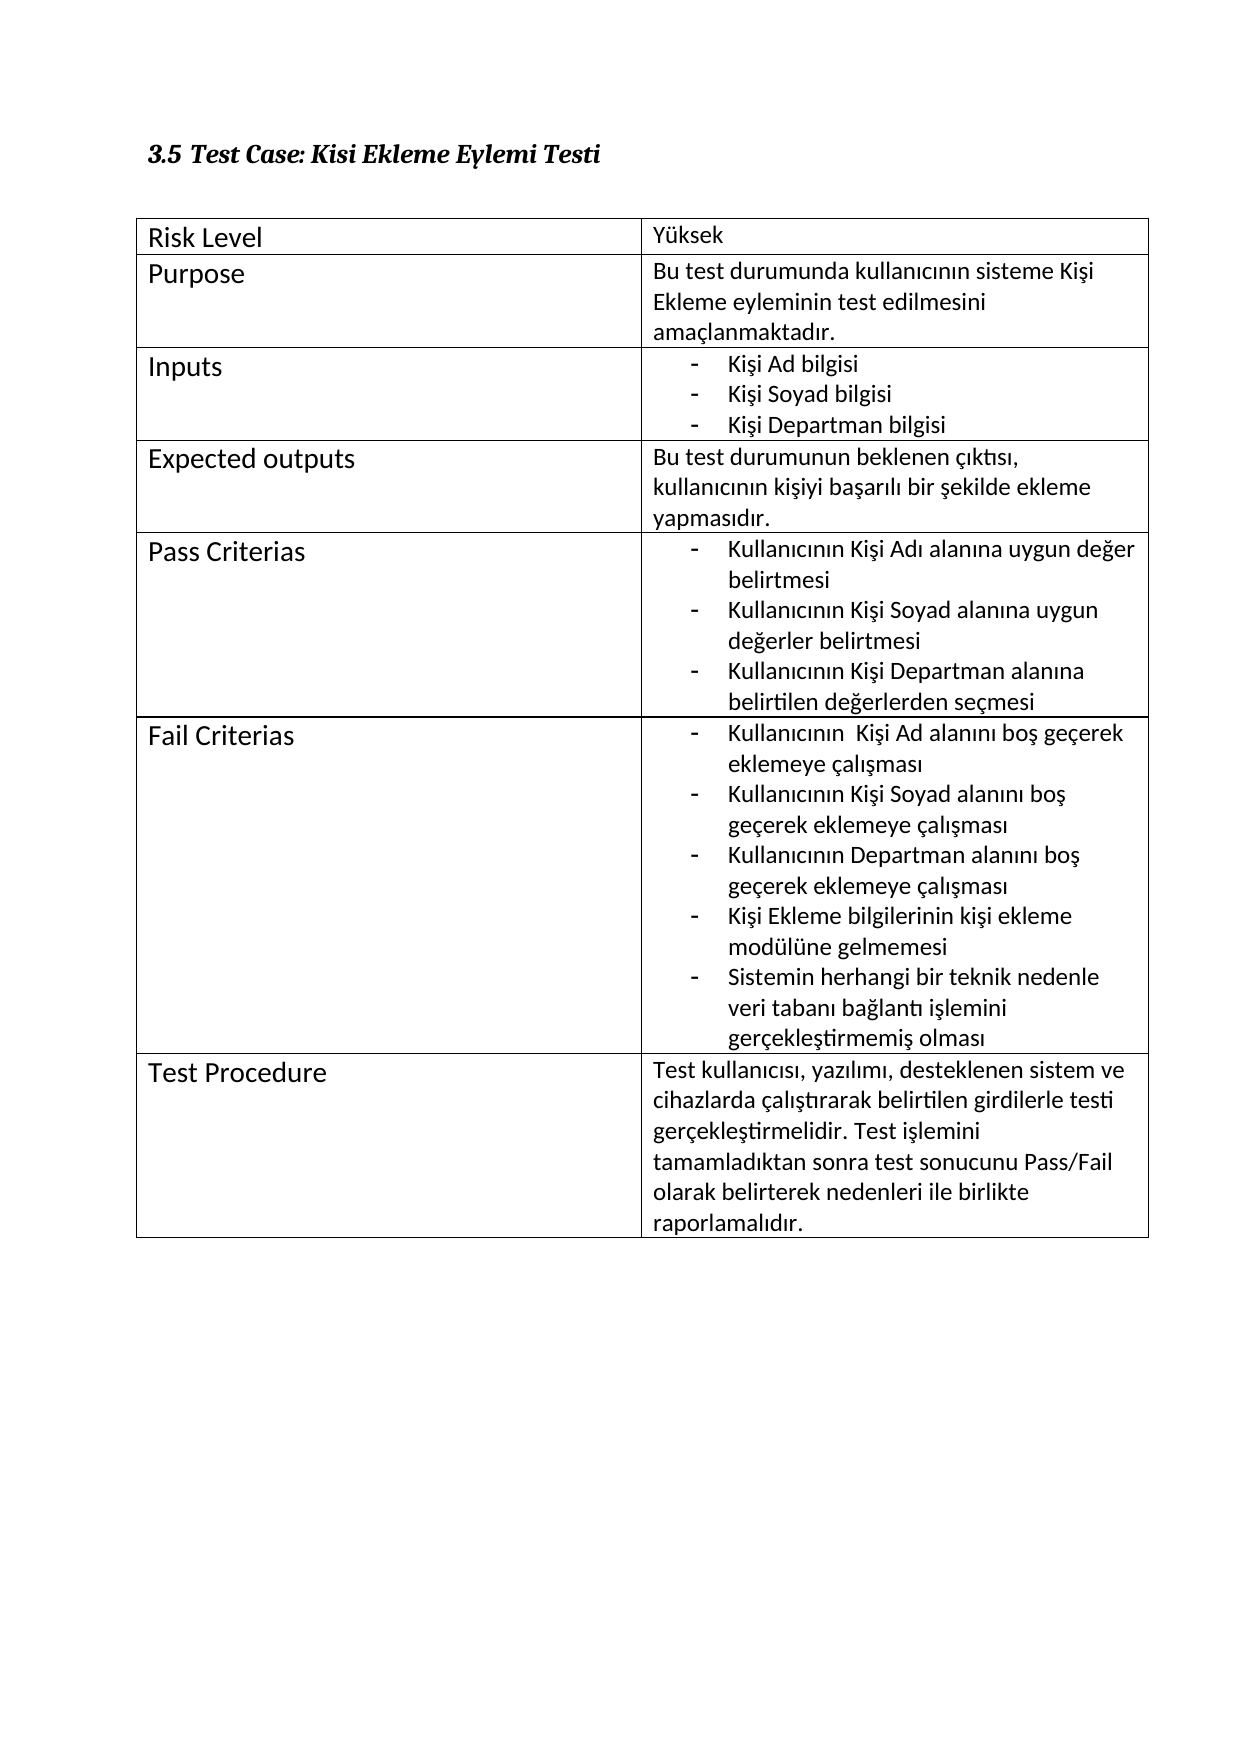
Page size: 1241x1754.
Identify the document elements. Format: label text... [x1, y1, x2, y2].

table_header Risk Level [137, 219, 641, 254]
table_cell Test Procedure [137, 1054, 641, 1237]
table_cell Fail Criterias [137, 718, 641, 1053]
table_header Yüksek [642, 219, 1148, 254]
table_cell Bu test durumunun beklenen çıktısı, kullanıcının kişiyi başarılı bir şekilde ekleme yapmasıdır. [642, 441, 1148, 532]
table_cell Inputs [137, 348, 641, 439]
table_cell Bu test durumunda kullanıcının sisteme Kişi Ekleme eyleminin test edilmesini amaçlanmaktadır. [642, 255, 1148, 347]
table_cell Expected outputs [137, 441, 641, 532]
table_cell Purpose [137, 255, 641, 347]
table_cell Kullanıcının Kişi Ad alanını boş geçerek eklemeye çalışması Kullanıcının Kişi Soyad alanını boş geçerek eklemeye çalışması Kullanıcının Departman alanını boş geçerek eklemeye çalışması Kişi Ekleme bilgilerinin kişi ekleme modülüne gelmemesi Sistemin herhangi bir teknik nedenle veri tabanı bağlantı işlemini gerçekleştirmemiş olması [642, 718, 1148, 1053]
table_cell Pass Criterias [137, 533, 641, 716]
subtitle Test Case: Kisi Ekleme Eylemi Testi [148, 139, 1138, 171]
table_cell Kullanıcının Kişi Adı alanına uygun değer belirtmesi Kullanıcının Kişi Soyad alanına uygun değerler belirtmesi Kullanıcının Kişi Departman alanına belirtilen değerlerden seçmesi [642, 533, 1148, 716]
table_cell Kişi Ad bilgisi Kişi Soyad bilgisi Kişi Departman bilgisi [642, 348, 1148, 439]
table_cell Test kullanıcısı, yazılımı, desteklenen sistem ve cihazlarda çalıştırarak belirtilen girdilerle testi gerçekleştirmelidir. Test işlemini tamamladıktan sonra test sonucunu Pass/Fail olarak belirterek nedenleri ile birlikte raporlamalıdır. [642, 1054, 1148, 1237]
